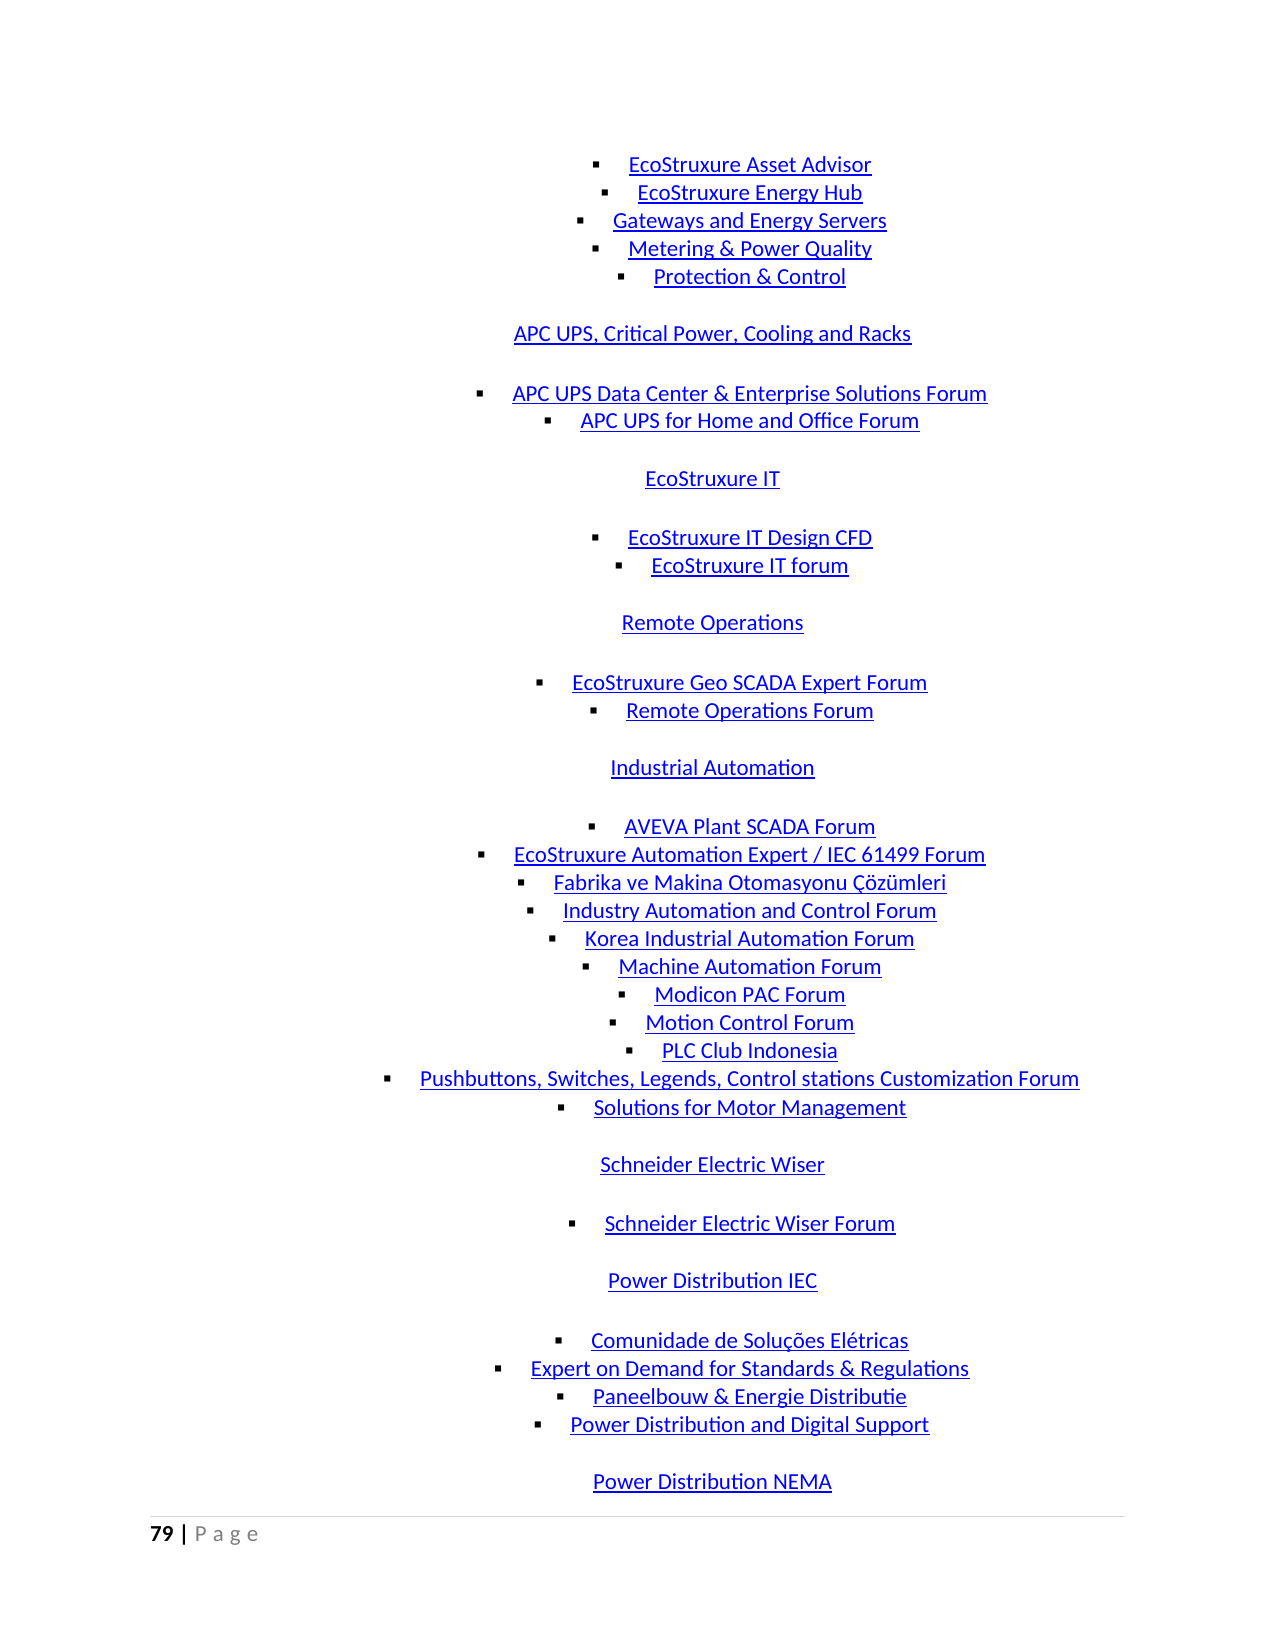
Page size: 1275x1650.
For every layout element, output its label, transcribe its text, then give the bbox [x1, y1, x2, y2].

text Power Distribution IEC [300, 1266, 1125, 1294]
list Remote Operations Forum [337, 696, 1125, 724]
list Solutions for Motor Management [337, 1093, 1125, 1121]
list EcoStruxure IT forum [337, 551, 1125, 579]
text Industrial Automation [300, 753, 1125, 781]
list Machine Automation Forum [337, 952, 1125, 981]
list Comunidade de Soluções Elétricas [337, 1326, 1125, 1354]
list EcoStruxure Energy Hub [337, 178, 1125, 206]
list PLC Club Indonesia [337, 1037, 1125, 1064]
list Modicon PAC Forum [337, 981, 1125, 1008]
list EcoStruxure Asset Advisor [337, 150, 1125, 178]
text EcoStruxure IT [300, 464, 1125, 492]
list Protection & Control [337, 262, 1125, 290]
list AVEVA Plant SCADA Forum [337, 812, 1125, 840]
list APC UPS for Home and Office Forum [337, 407, 1125, 435]
list Expert on Demand for Standards & Regulations [337, 1354, 1125, 1382]
list Fabrika ve Makina Otomasyonu Çözümleri [337, 868, 1125, 896]
list EcoStruxure Automation Expert / IEC 61499 Forum [337, 840, 1125, 868]
text Schneider Electric Wiser [300, 1150, 1125, 1178]
list EcoStruxure Geo SCADA Expert Forum [337, 668, 1125, 696]
list Metering & Power Quality [337, 234, 1125, 262]
list Power Distribution and Digital Support [337, 1410, 1125, 1438]
list Schneider Electric Wiser Forum [337, 1209, 1125, 1237]
list Pushbuttons, Switches, Legends, Control stations Customization Forum [337, 1064, 1125, 1093]
list Gateways and Energy Servers [337, 206, 1125, 234]
list APC UPS Data Center & Enterprise Solutions Forum [337, 379, 1125, 407]
list EcoStruxure IT Design CFD [337, 523, 1125, 551]
text Remote Operations [300, 608, 1125, 636]
list Motion Control Forum [337, 1008, 1125, 1037]
list Korea Industrial Automation Forum [337, 924, 1125, 952]
list Industry Automation and Control Forum [337, 896, 1125, 924]
text APC UPS, Critical Power, Cooling and Racks [300, 319, 1125, 347]
list Paneelbouw & Energie Distributie [337, 1382, 1125, 1410]
text Power Distribution NEMA [300, 1467, 1125, 1495]
